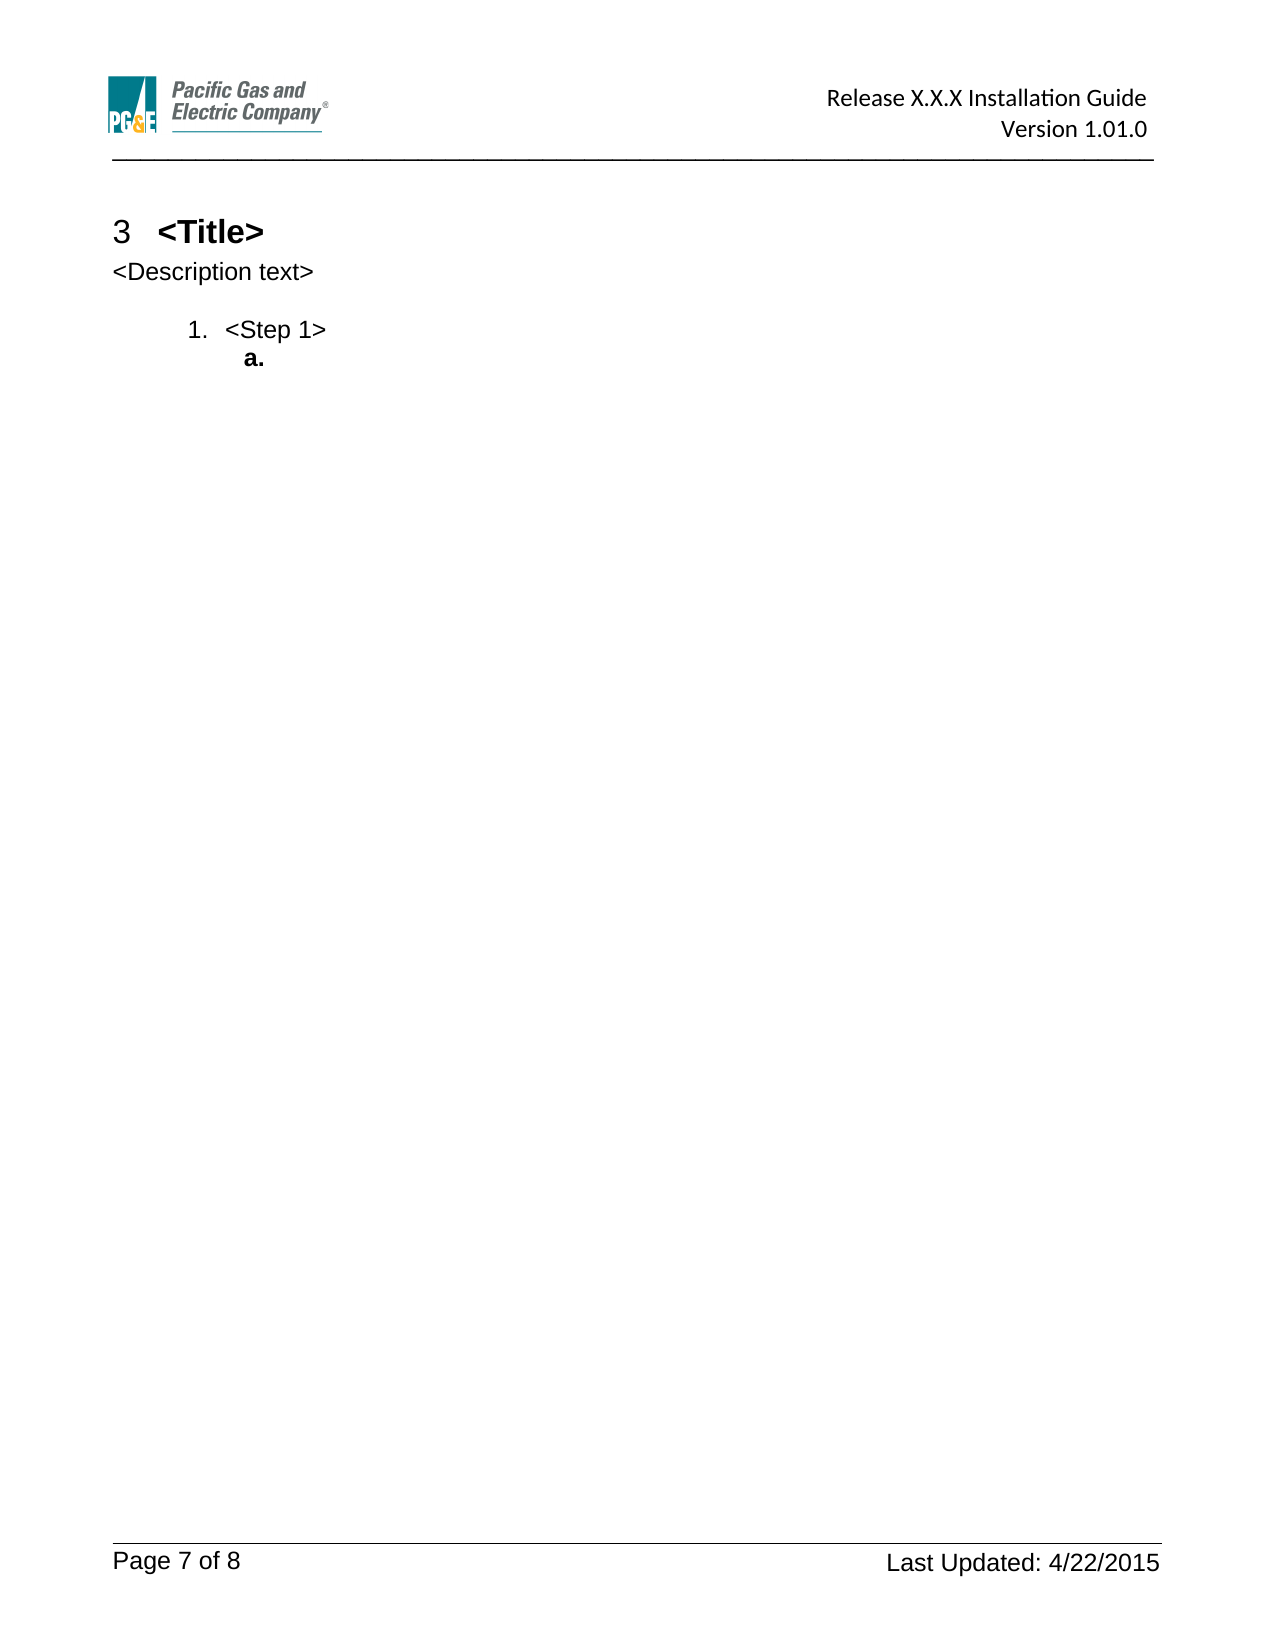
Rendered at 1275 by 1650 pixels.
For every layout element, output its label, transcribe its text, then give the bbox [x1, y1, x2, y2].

subtitle <Title> [112, 212, 1162, 251]
list <Step 1> [187, 315, 1162, 343]
text <Description text> [112, 257, 1162, 286]
